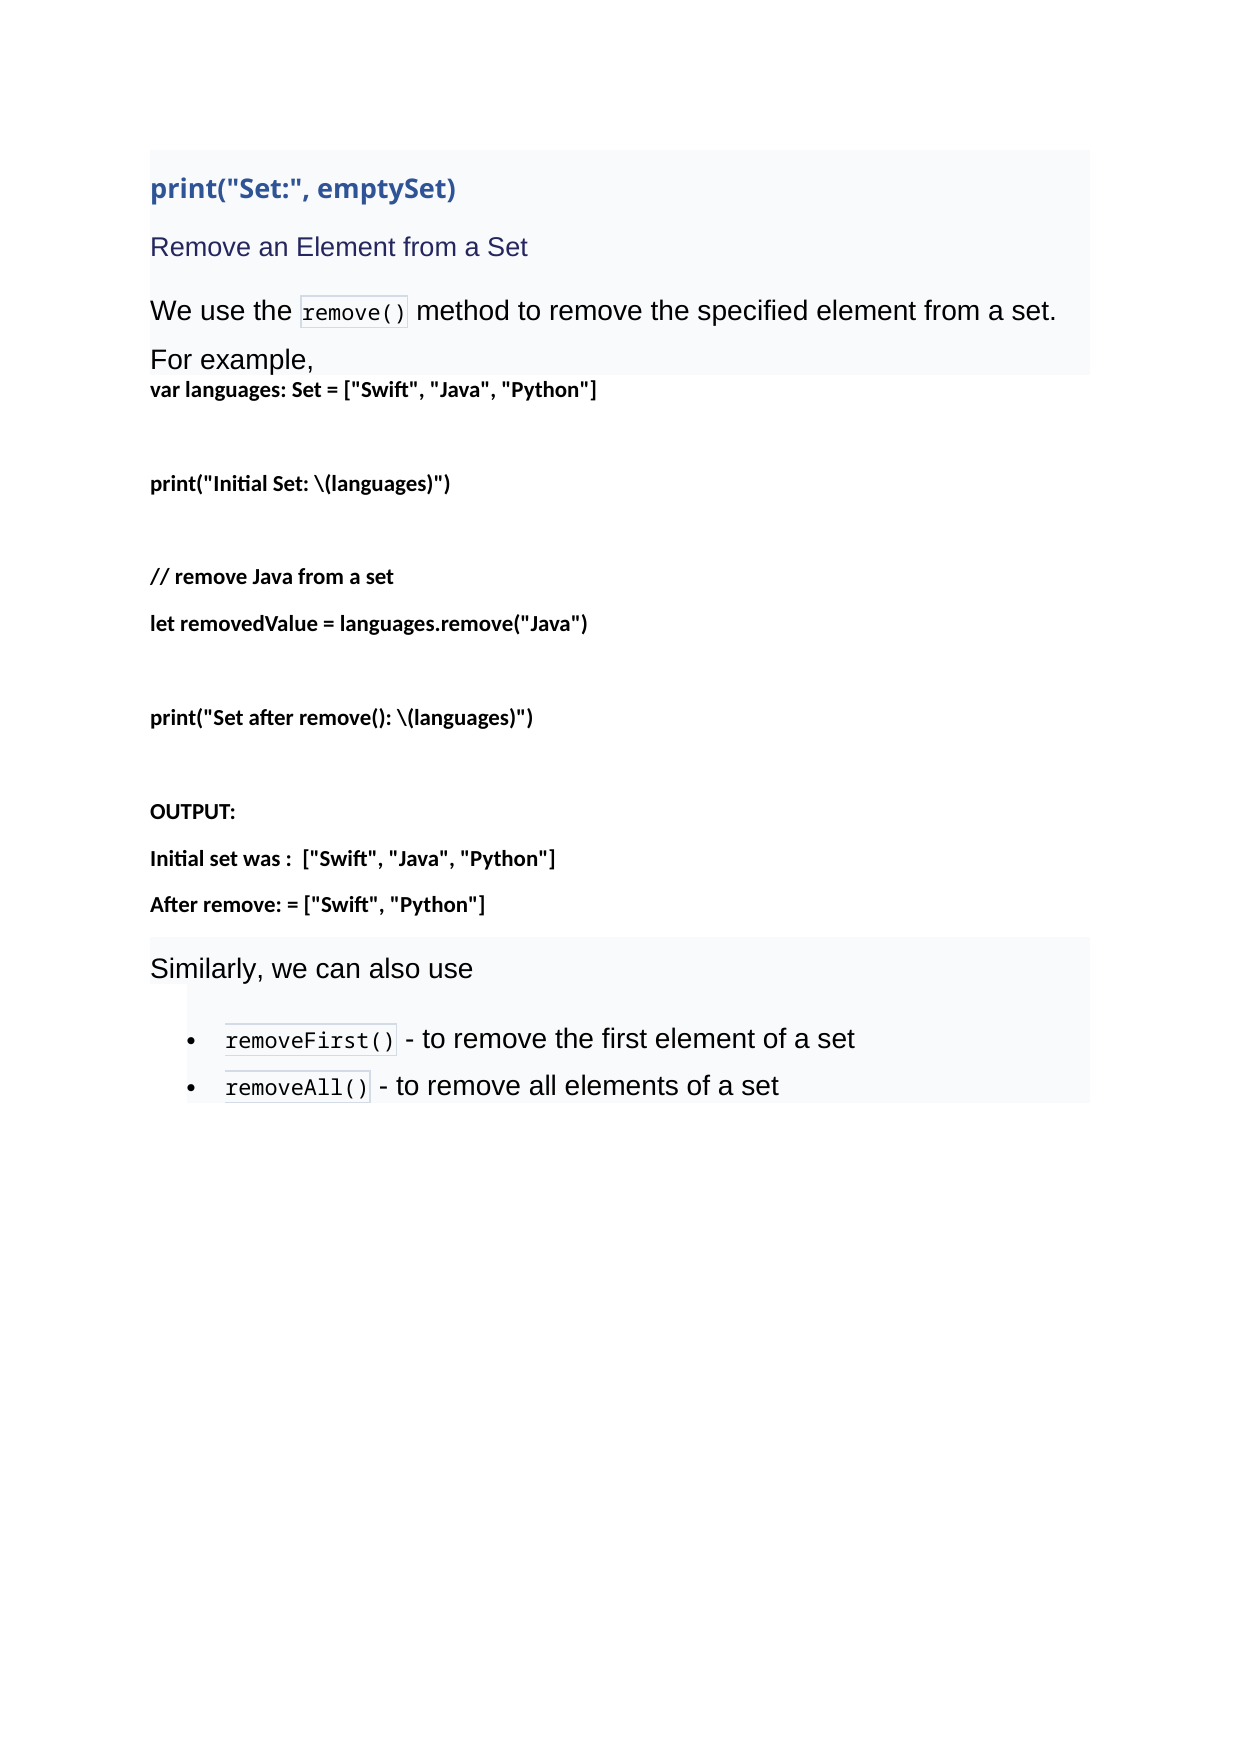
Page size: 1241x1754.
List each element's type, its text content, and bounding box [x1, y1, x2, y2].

subtitle print("Set:", emptySet) Remove an Element from a Set [150, 150, 1090, 262]
list removeFirst() - to remove the first element of a set [187, 1009, 1090, 1056]
text We use the remove() method to remove the specified element from a set. For example, [150, 281, 1090, 375]
text var languages: Set = ["Swift", "Java", "Python"] [150, 375, 1090, 403]
text After remove: = ["Swift", "Python"] [150, 891, 1090, 919]
list removeAll() - to remove all elements of a set [187, 1056, 1090, 1103]
text print("Initial Set: \(languages)") [150, 469, 1090, 497]
text let removedValue = languages.remove("Java") [150, 609, 1090, 637]
text // remove Java from a set [150, 562, 1090, 591]
text print("Set after remove(): \(languages)") [150, 703, 1090, 731]
text Initial set was : ["Swift", "Java", "Python"] [150, 844, 1090, 872]
text Similarly, we can also use [150, 937, 1090, 984]
text OUTPUT: [150, 797, 1090, 825]
